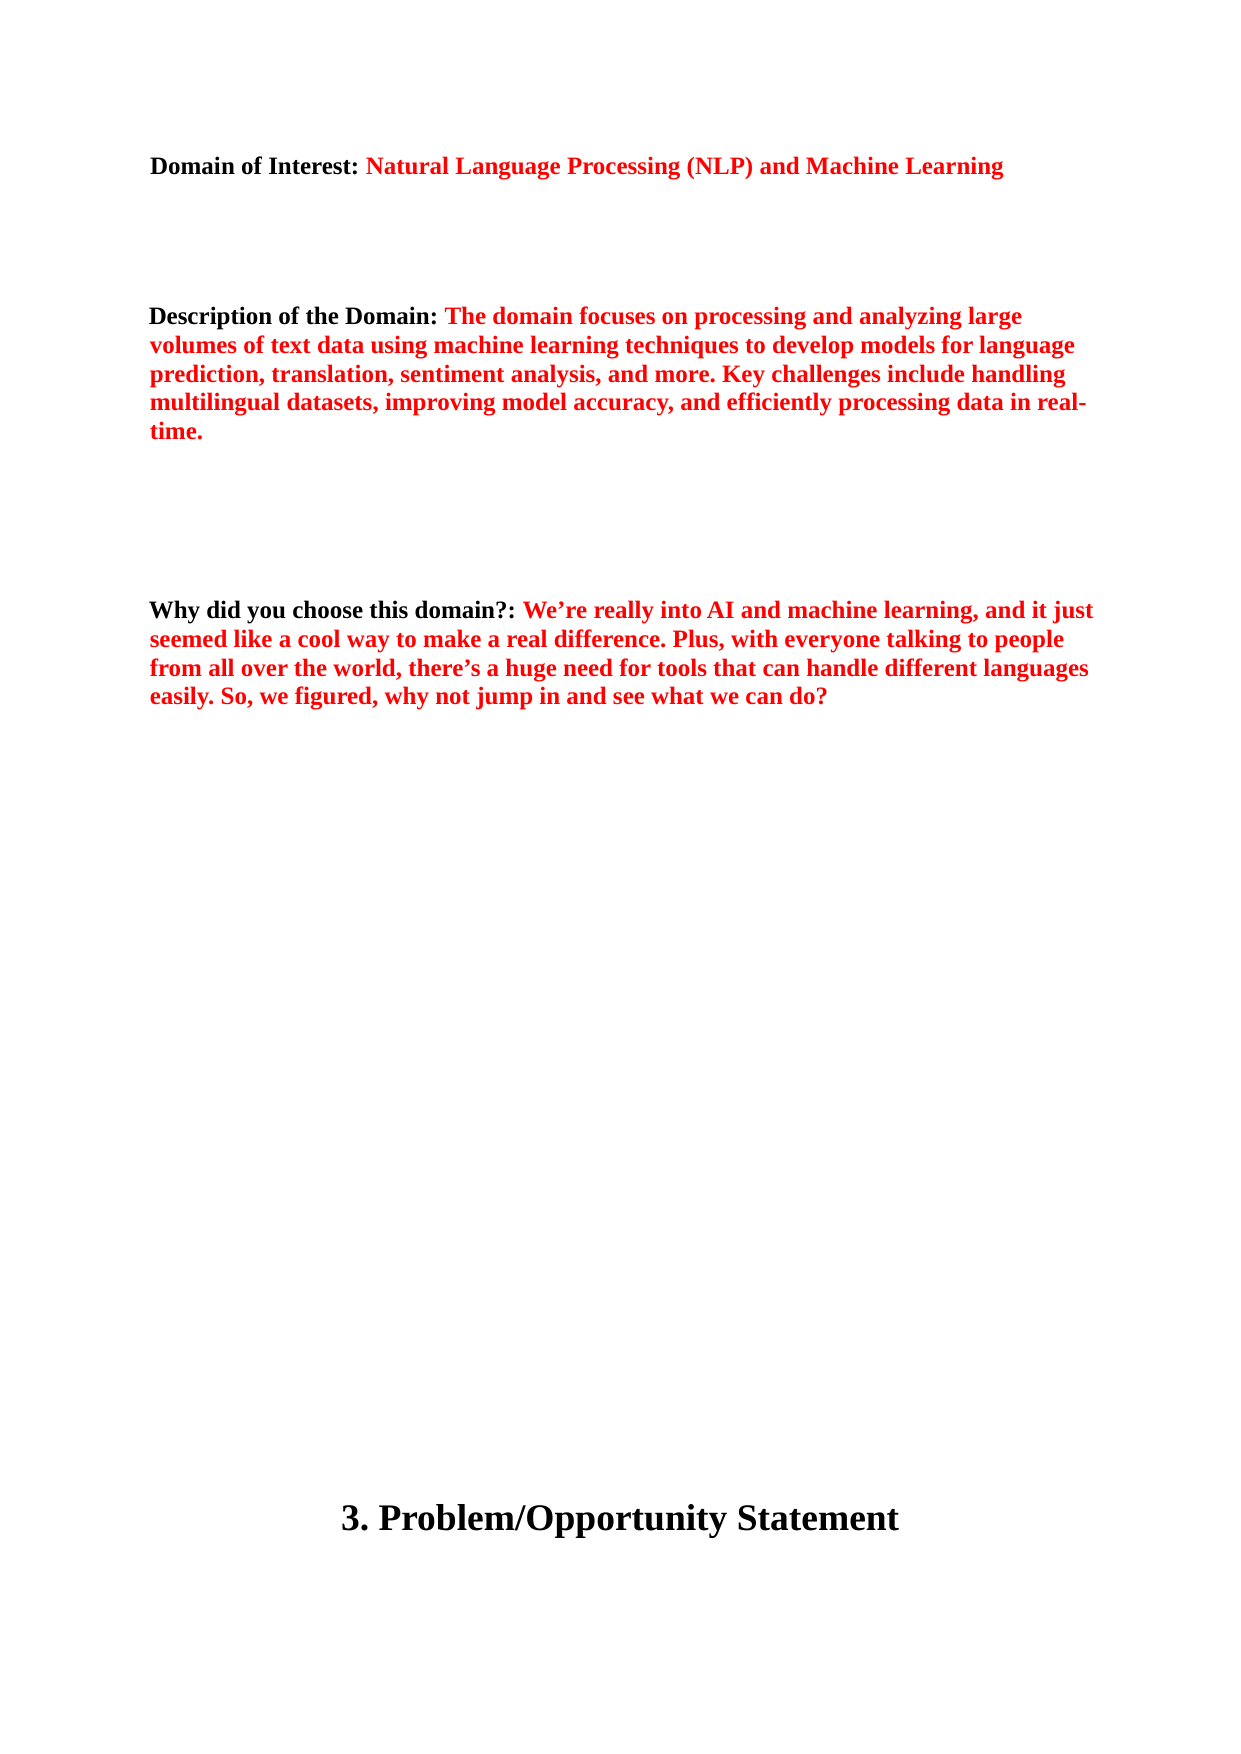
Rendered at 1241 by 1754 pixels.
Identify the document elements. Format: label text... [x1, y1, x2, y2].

text Why did you choose this domain?: We’re really into AI and machine learning, and it just seemed like a cool way to make a real difference. Plus, with everyone talking to people from all over the world, there’s a huge need for tools that can handle different languages easily. So, we figured, why not jump in and see what we can do? [148, 596, 1097, 710]
subtitle Problem/Opportunity Statement [150, 1496, 1090, 1539]
text Description of the Domain: The domain focuses on processing and analyzing large volumes of text data using machine learning techniques to develop models for language prediction, translation, sentiment analysis, and more. Key challenges include handling multilingual datasets, improving model accuracy, and efficiently processing data in real-time. [148, 302, 1097, 444]
text Domain of Interest: Natural Language Processing (NLP) and Machine Learning [150, 151, 1091, 180]
